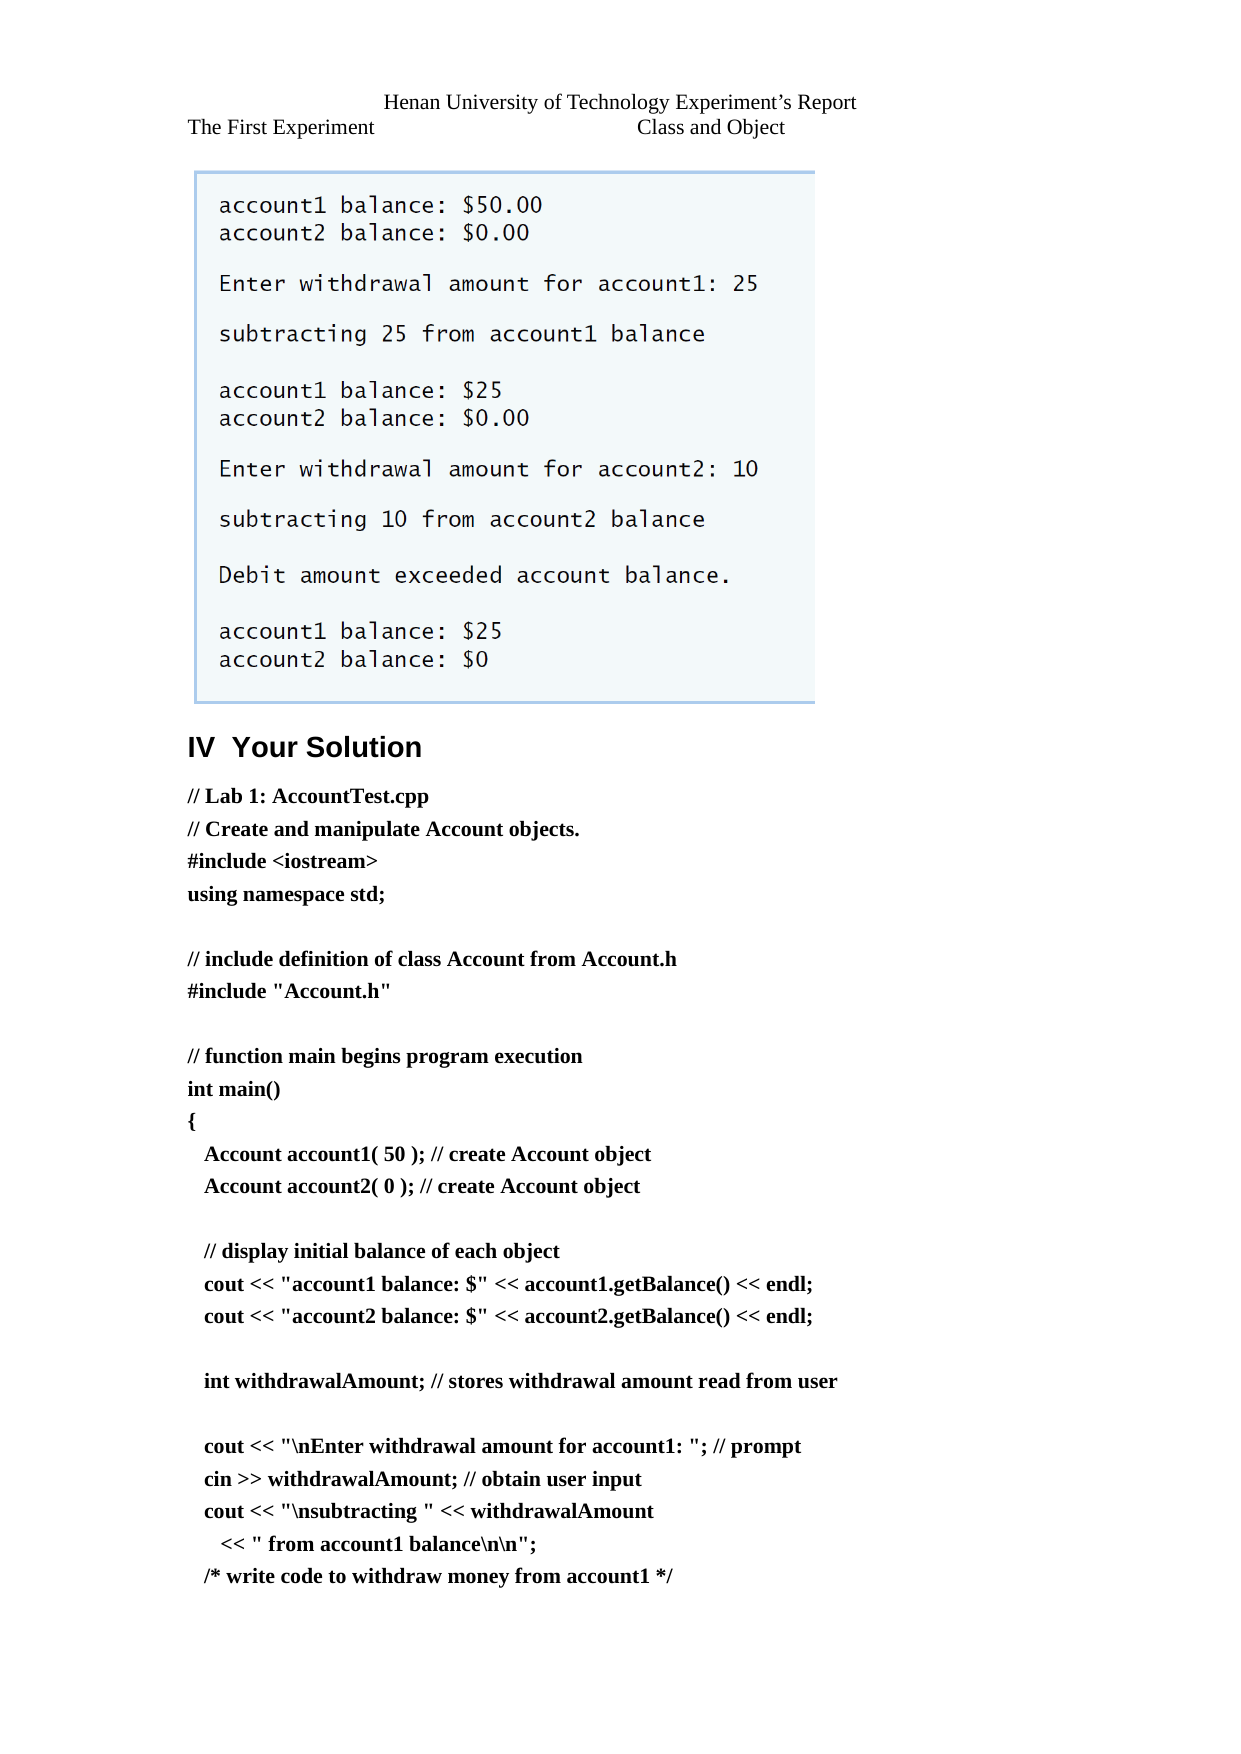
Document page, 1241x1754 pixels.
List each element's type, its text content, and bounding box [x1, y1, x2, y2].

text #include "Account.h" [187, 974, 1053, 1007]
text // include definition of class Account from Account.h [187, 942, 1053, 974]
text cout << "\nsubtracting " << withdrawalAmount [187, 1494, 1053, 1527]
picture [187, 162, 815, 713]
text cout << "account1 balance: $" << account1.getBalance() << endl; [187, 1267, 1053, 1299]
text #include <iostream> [187, 844, 1053, 877]
text /* write code to withdraw money from account1 */ [187, 1559, 1053, 1592]
text // Lab 1: AccountTest.cpp [187, 779, 1053, 812]
text int withdrawalAmount; // stores withdrawal amount read from user [187, 1364, 1053, 1397]
text { [187, 1104, 1053, 1137]
text // display initial balance of each object [187, 1234, 1053, 1267]
text cout << "account2 balance: $" << account2.getBalance() << endl; [187, 1299, 1053, 1332]
text << " from account1 balance\n\n"; [187, 1527, 1053, 1559]
text int main() [187, 1072, 1053, 1104]
text cout << "\nEnter withdrawal amount for account1: "; // prompt [187, 1429, 1053, 1462]
text IV Your Solution [187, 714, 1053, 779]
text Account account2( 0 ); // create Account object [187, 1169, 1053, 1202]
text using namespace std; [187, 877, 1053, 909]
text cin >> withdrawalAmount; // obtain user input [187, 1462, 1053, 1494]
text // function main begins program execution [187, 1039, 1053, 1072]
text Account account1( 50 ); // create Account object [187, 1137, 1053, 1169]
text // Create and manipulate Account objects. [187, 812, 1053, 844]
